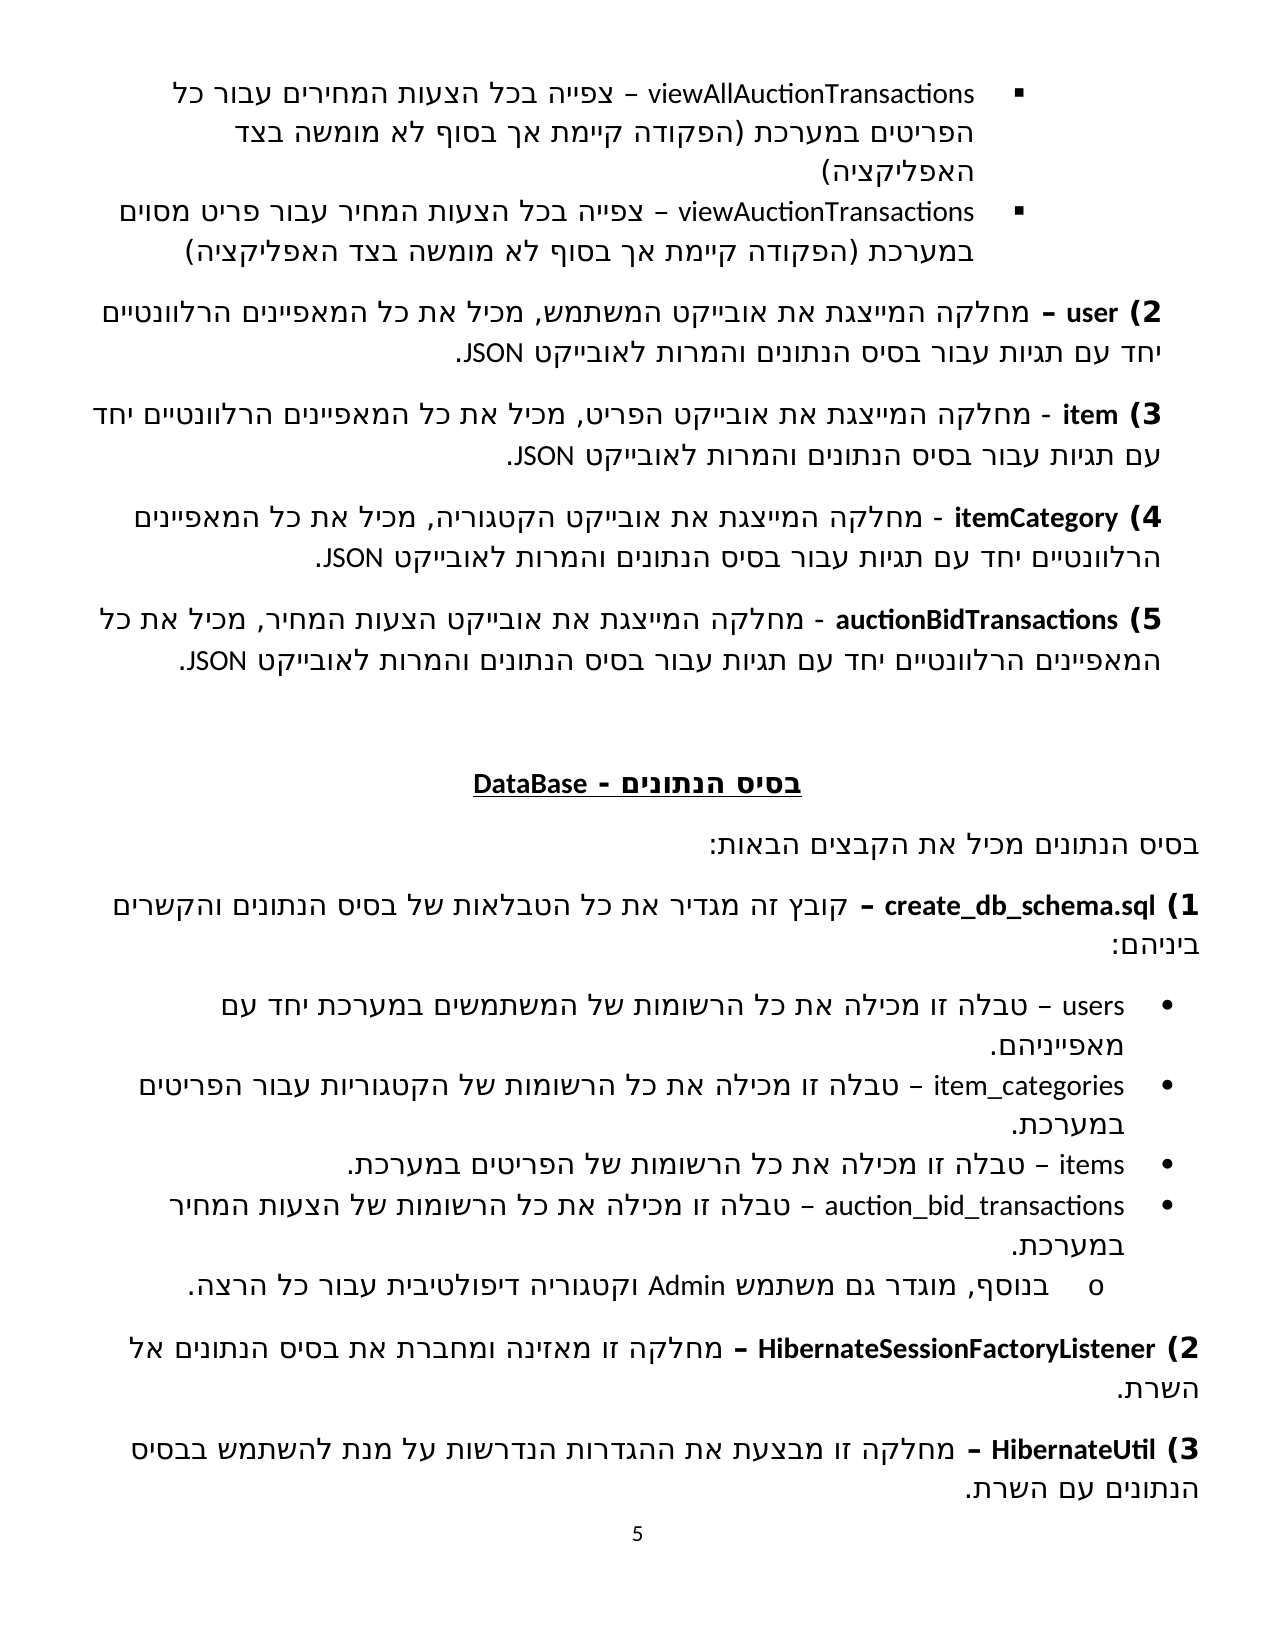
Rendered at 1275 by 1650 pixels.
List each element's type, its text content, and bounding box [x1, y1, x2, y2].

list auction_bid_transactions – טבלה זו מכילה את כל הרשומות של הצעות המחיר במערכת. [75, 1187, 1162, 1262]
list viewAllAuctionTransactions – צפייה בכל הצעות המחירים עבור כל הפריטים במערכת (הפקודה קיימת אך בסוף לא מומשה בצד האפליקציה) [75, 75, 1012, 188]
list users – טבלה זו מכילה את כל הרשומות של המשתמשים במערכת יחד עם מאפייניהם. [75, 987, 1162, 1062]
list בנוסף, מוגדר גם משתמש Admin וקטגוריה דיפולטיבית עבור כל הרצה. [75, 1267, 1087, 1304]
text 2) HibernateSessionFactoryListener – מחלקה זו מאזינה ומחברת את בסיס הנתונים אל השרת. [75, 1330, 1200, 1405]
text 3) item - מחלקה המייצגת את אובייקט הפריט, מכיל את כל המאפיינים הרלוונטיים יחד עם תגיות עבור בסיס הנתונים והמרות לאובייקט JSON. [75, 396, 1162, 473]
text 3) HibernateUtil – מחלקה זו מבצעת את ההגדרות הנדרשות על מנת להשתמש בבסיס הנתונים עם השרת. [75, 1431, 1200, 1505]
text בסיס הנתונים - DataBase [75, 765, 1200, 801]
text בסיס הנתונים מכיל את הקבצים הבאות: [75, 827, 1200, 861]
list viewAuctionTransactions – צפייה בכל הצעות המחיר עבור פריט מסוים במערכת (הפקודה קיימת אך בסוף לא מומשה בצד האפליקציה) [75, 193, 1012, 268]
text 1) create_db_schema.sql – קובץ זה מגדיר את כל הטבלאות של בסיס הנתונים והקשרים ביניהם: [75, 887, 1200, 961]
list item_categories – טבלה זו מכילה את כל הרשומות של הקטגוריות עבור הפריטים במערכת. [75, 1067, 1162, 1141]
text 2) user – מחלקה המייצגת את אובייקט המשתמש, מכיל את כל המאפיינים הרלוונטיים יחד עם תגיות עבור בסיס הנתונים והמרות לאובייקט JSON. [75, 294, 1162, 370]
text 5) auctionBidTransactions - מחלקה המייצגת את אובייקט הצעות המחיר, מכיל את כל המאפיינים הרלוונטיים יחד עם תגיות עבור בסיס הנתונים והמרות לאובייקט JSON. [75, 601, 1162, 677]
text 4) itemCategory - מחלקה המייצגת את אובייקט הקטגוריה, מכיל את כל המאפיינים הרלוונטיים יחד עם תגיות עבור בסיס הנתונים והמרות לאובייקט JSON. [75, 499, 1162, 575]
list items – טבלה זו מכילה את כל הרשומות של הפריטים במערכת. [75, 1146, 1162, 1182]
